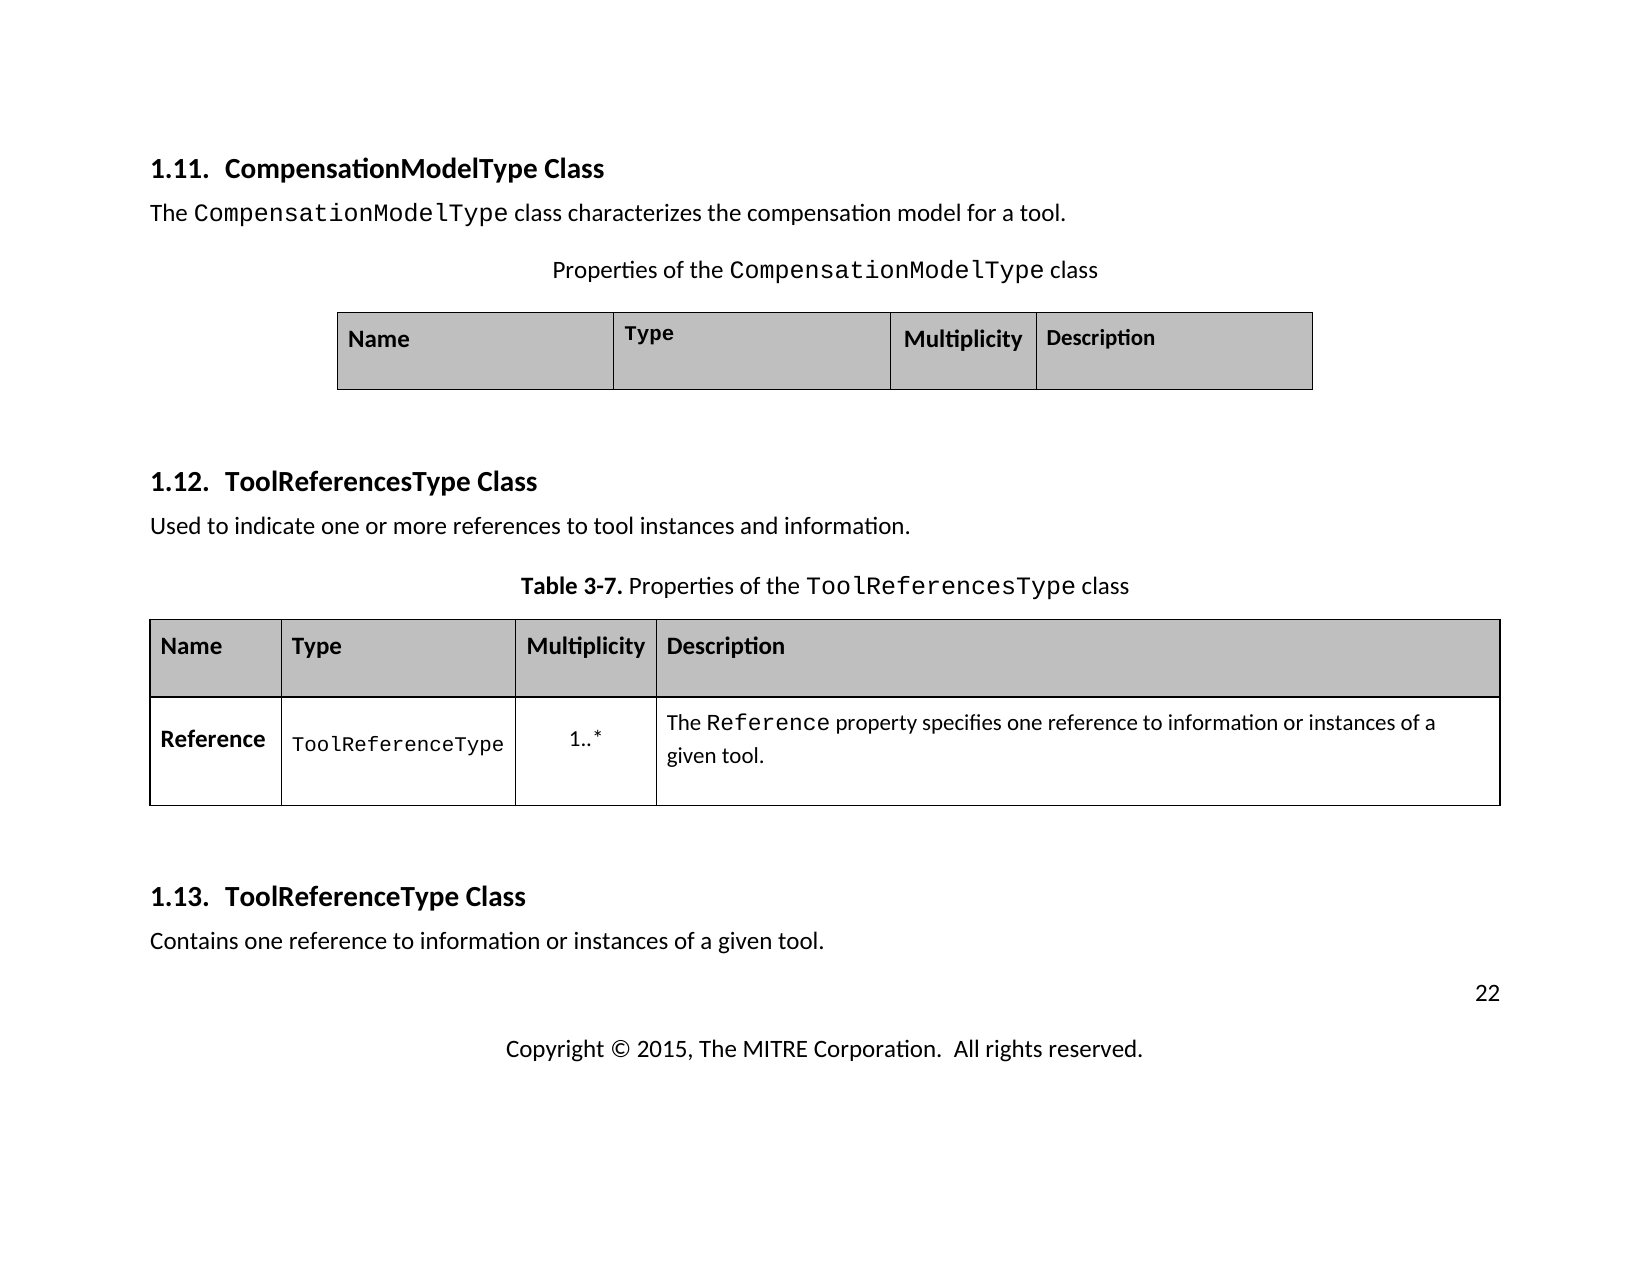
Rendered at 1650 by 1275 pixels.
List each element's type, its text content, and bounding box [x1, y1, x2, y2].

table_cell 1..* [516, 698, 656, 805]
table_header Multiplicity [516, 620, 656, 696]
subtitle ToolReferencesType Class [150, 463, 1500, 498]
table_header Name [338, 313, 613, 389]
table_header Type [614, 313, 890, 389]
table_header Description [1037, 313, 1312, 389]
table_header Name [151, 620, 281, 696]
table_header Type [282, 620, 515, 696]
subtitle ToolReferenceType Class [150, 878, 1500, 914]
text The CompensationModelType class characterizes the compensation model for a tool. [150, 197, 1500, 229]
text Properties of the CompensationModelType class [150, 254, 1500, 286]
text Contains one reference to information or instances of a given tool. [150, 926, 1500, 956]
table_header Description [657, 620, 1499, 696]
table_cell Reference [151, 698, 281, 805]
table_header Multiplicity [891, 313, 1036, 389]
table_cell ToolReferenceType [282, 698, 515, 805]
subtitle CompensationModelType Class [150, 150, 1500, 186]
table_cell The Reference property specifies one reference to information or instances of a given tool. [657, 698, 1499, 805]
text Used to indicate one or more references to tool instances and information. [150, 510, 1500, 541]
